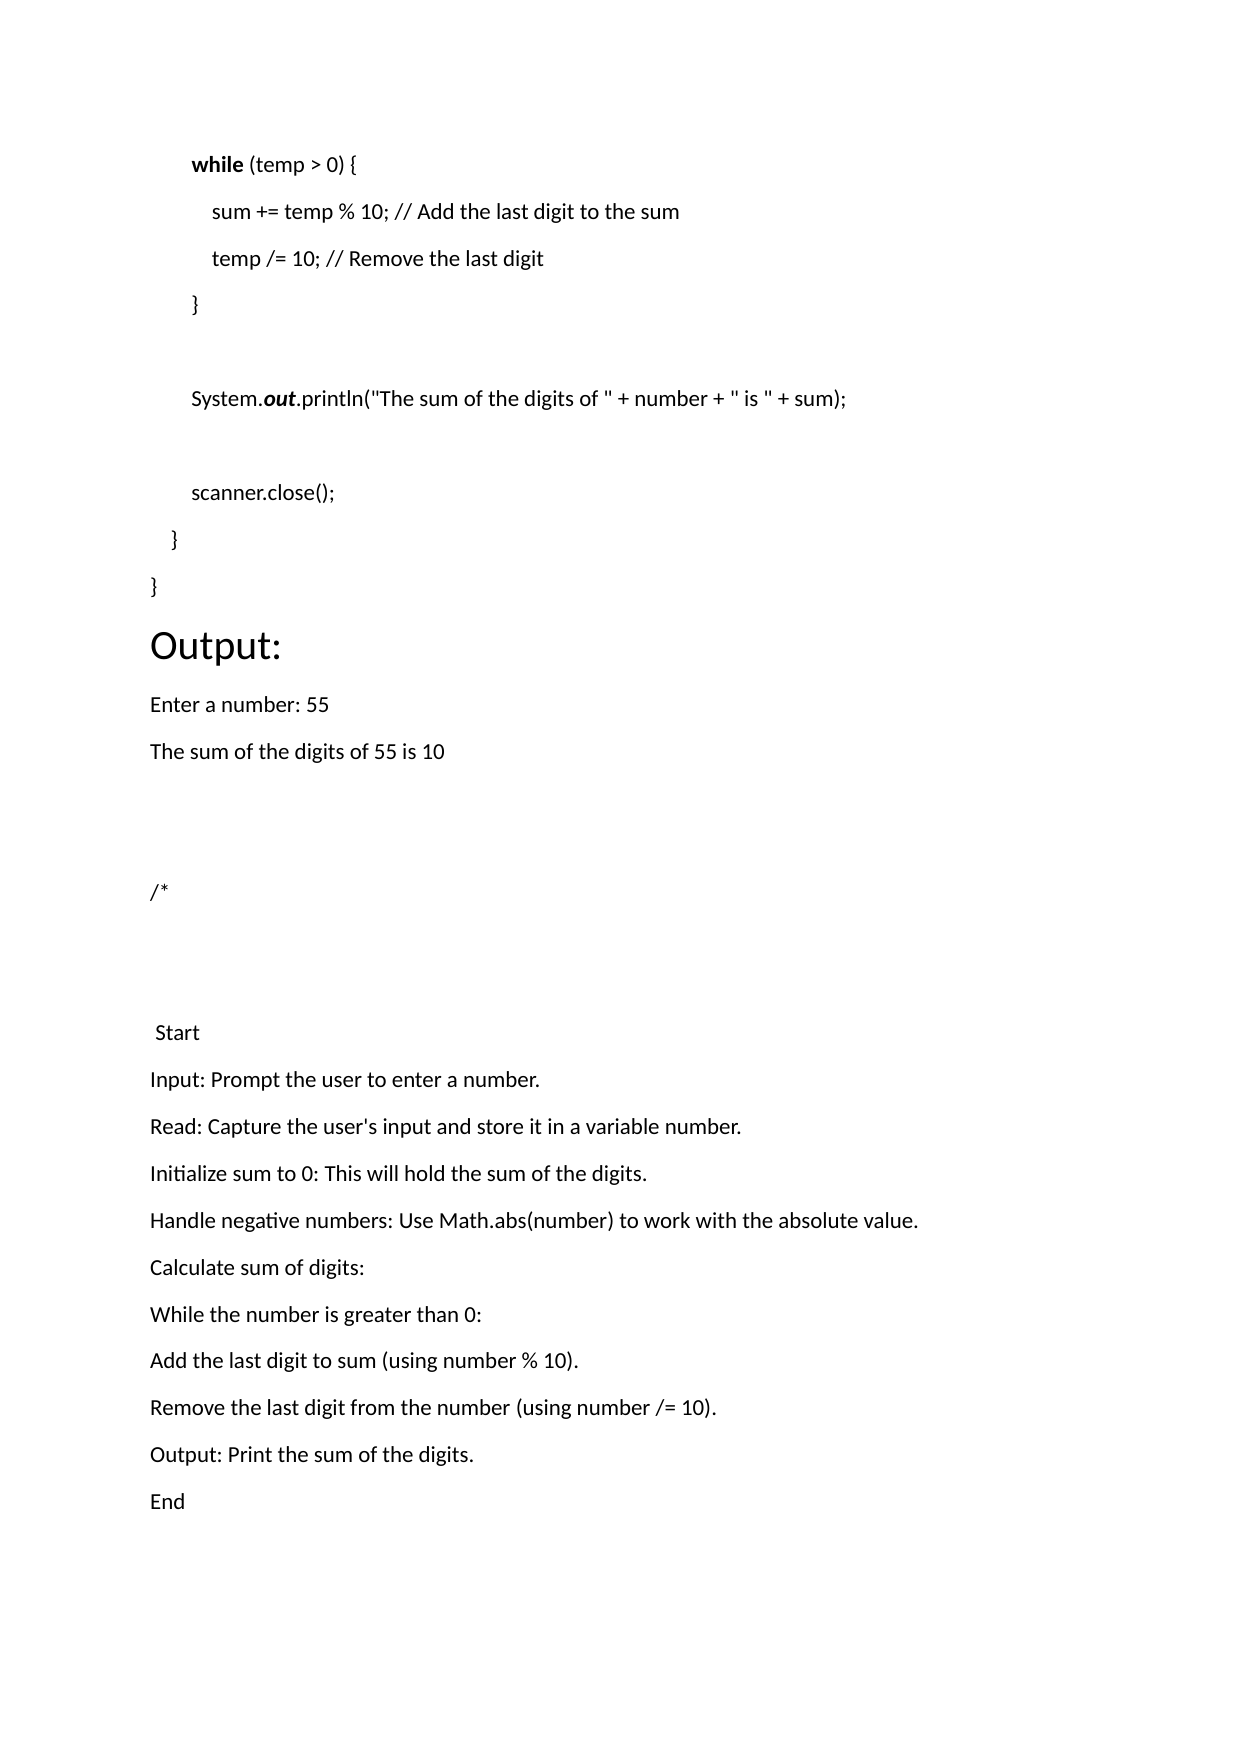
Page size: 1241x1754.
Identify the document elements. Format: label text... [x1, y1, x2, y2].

text Enter a number: 55 [150, 690, 1090, 718]
text /* [150, 878, 1090, 906]
text While the number is greater than 0: [150, 1300, 1090, 1328]
text Calculate sum of digits: [150, 1253, 1090, 1281]
text } [150, 525, 1090, 553]
text Initialize sum to 0: This will hold the sum of the digits. [150, 1159, 1090, 1187]
text Output: Print the sum of the digits. [150, 1440, 1090, 1468]
text Add the last digit to sum (using number % 10). [150, 1347, 1090, 1374]
text while (temp > 0) { [150, 150, 1090, 178]
text } [150, 291, 1090, 319]
text Handle negative numbers: Use Math.abs(number) to work with the absolute value. [150, 1206, 1090, 1234]
text Input: Prompt the user to enter a number. [150, 1065, 1090, 1093]
text scanner.close(); [150, 478, 1090, 506]
text The sum of the digits of 55 is 10 [150, 737, 1090, 765]
text System.out.println("The sum of the digits of " + number + " is " + sum); [150, 384, 1090, 412]
text Start [150, 1018, 1090, 1046]
text } [150, 572, 1090, 600]
text temp /= 10; // Remove the last digit [150, 244, 1090, 272]
text End [150, 1487, 1090, 1515]
text Read: Capture the user's input and store it in a variable number. [150, 1112, 1090, 1140]
text Remove the last digit from the number (using number /= 10). [150, 1393, 1090, 1421]
text Output: [150, 619, 1090, 669]
text sum += temp % 10; // Add the last digit to the sum [150, 197, 1090, 225]
